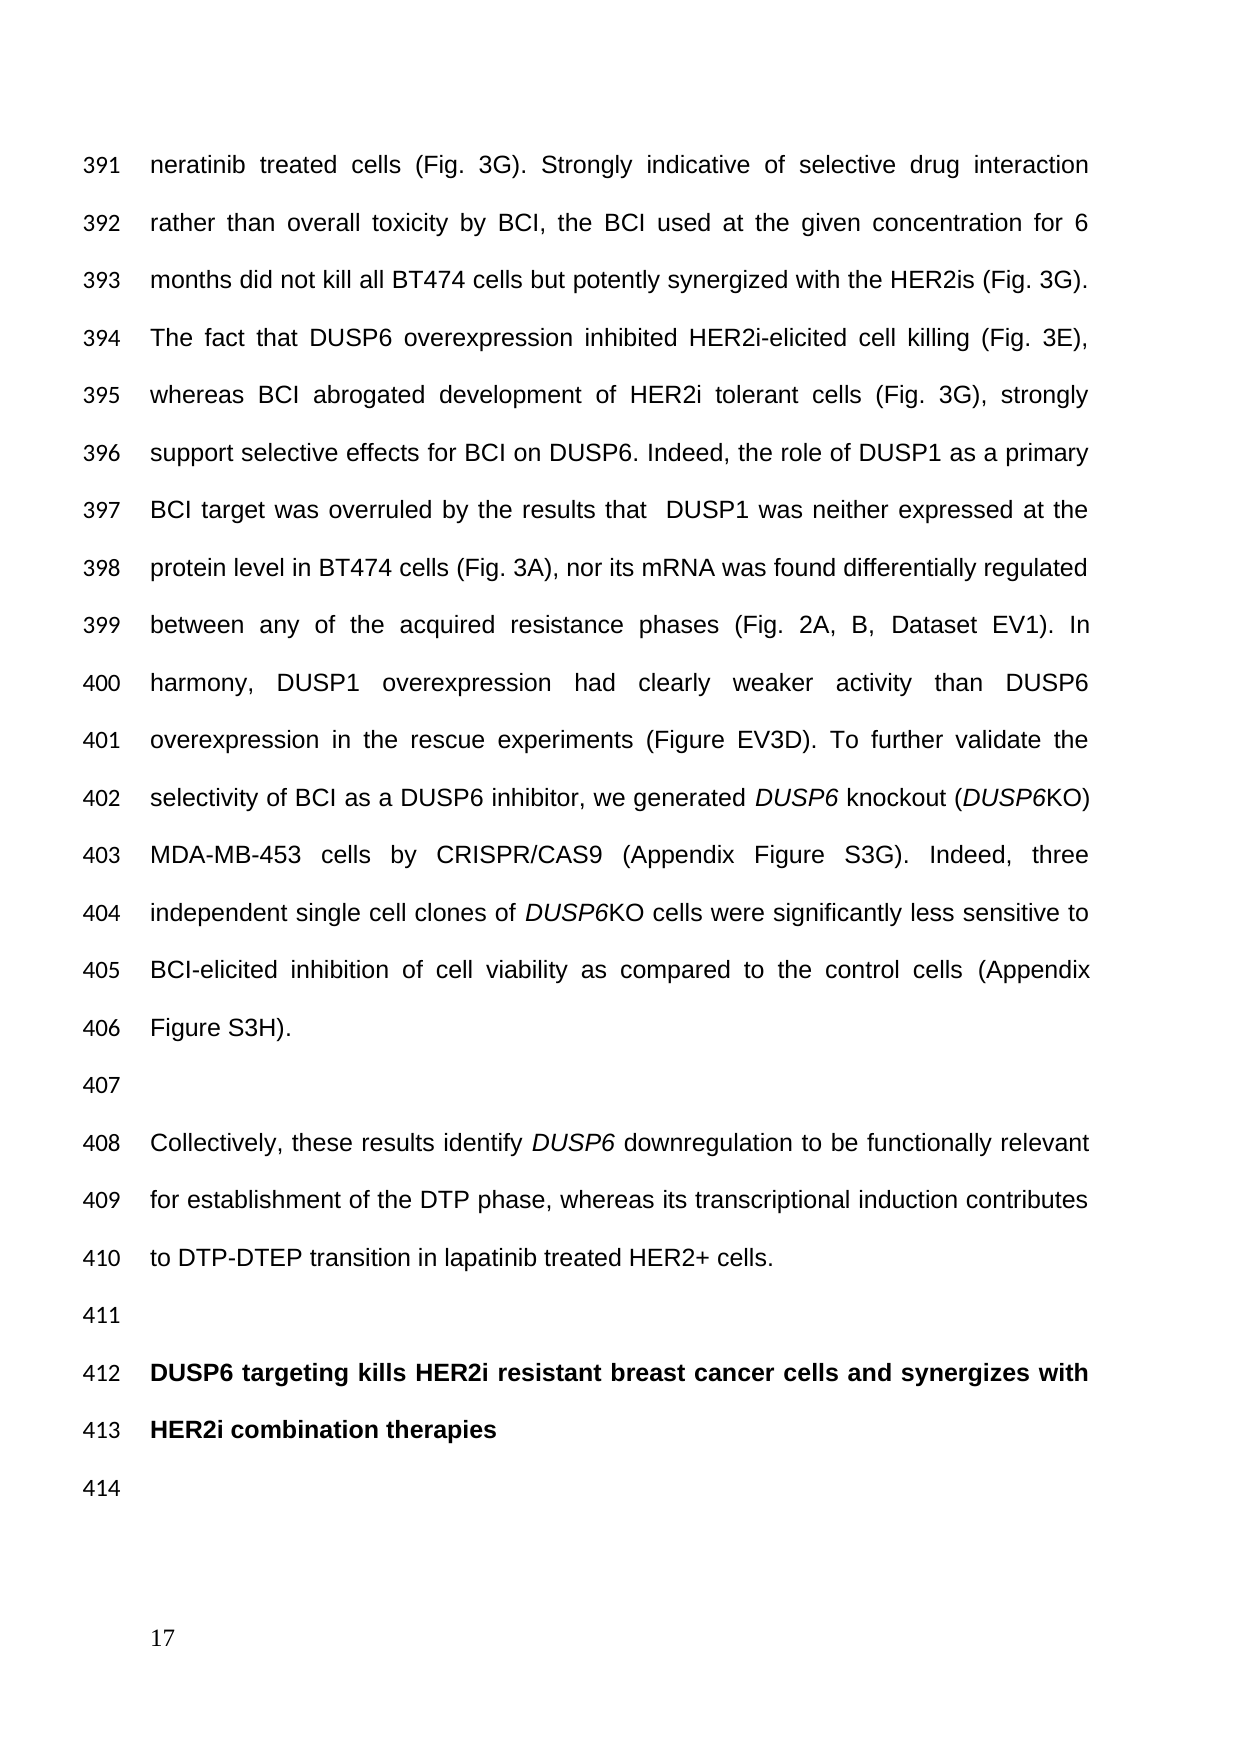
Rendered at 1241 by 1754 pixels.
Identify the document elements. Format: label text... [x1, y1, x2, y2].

text DUSP6 targeting kills HER2i resistant breast cancer cells and synergizes with HER2i combination therapies [150, 1357, 1090, 1444]
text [150, 150, 1090, 1041]
text Collectively, these results identify DUSP6 downregulation to be functionally relevant for establishment of the DTP phase, whereas its transcriptional induction contributes to DTP-DTEP transition in lapatinib treated HER2+ cells. [150, 1127, 1090, 1271]
